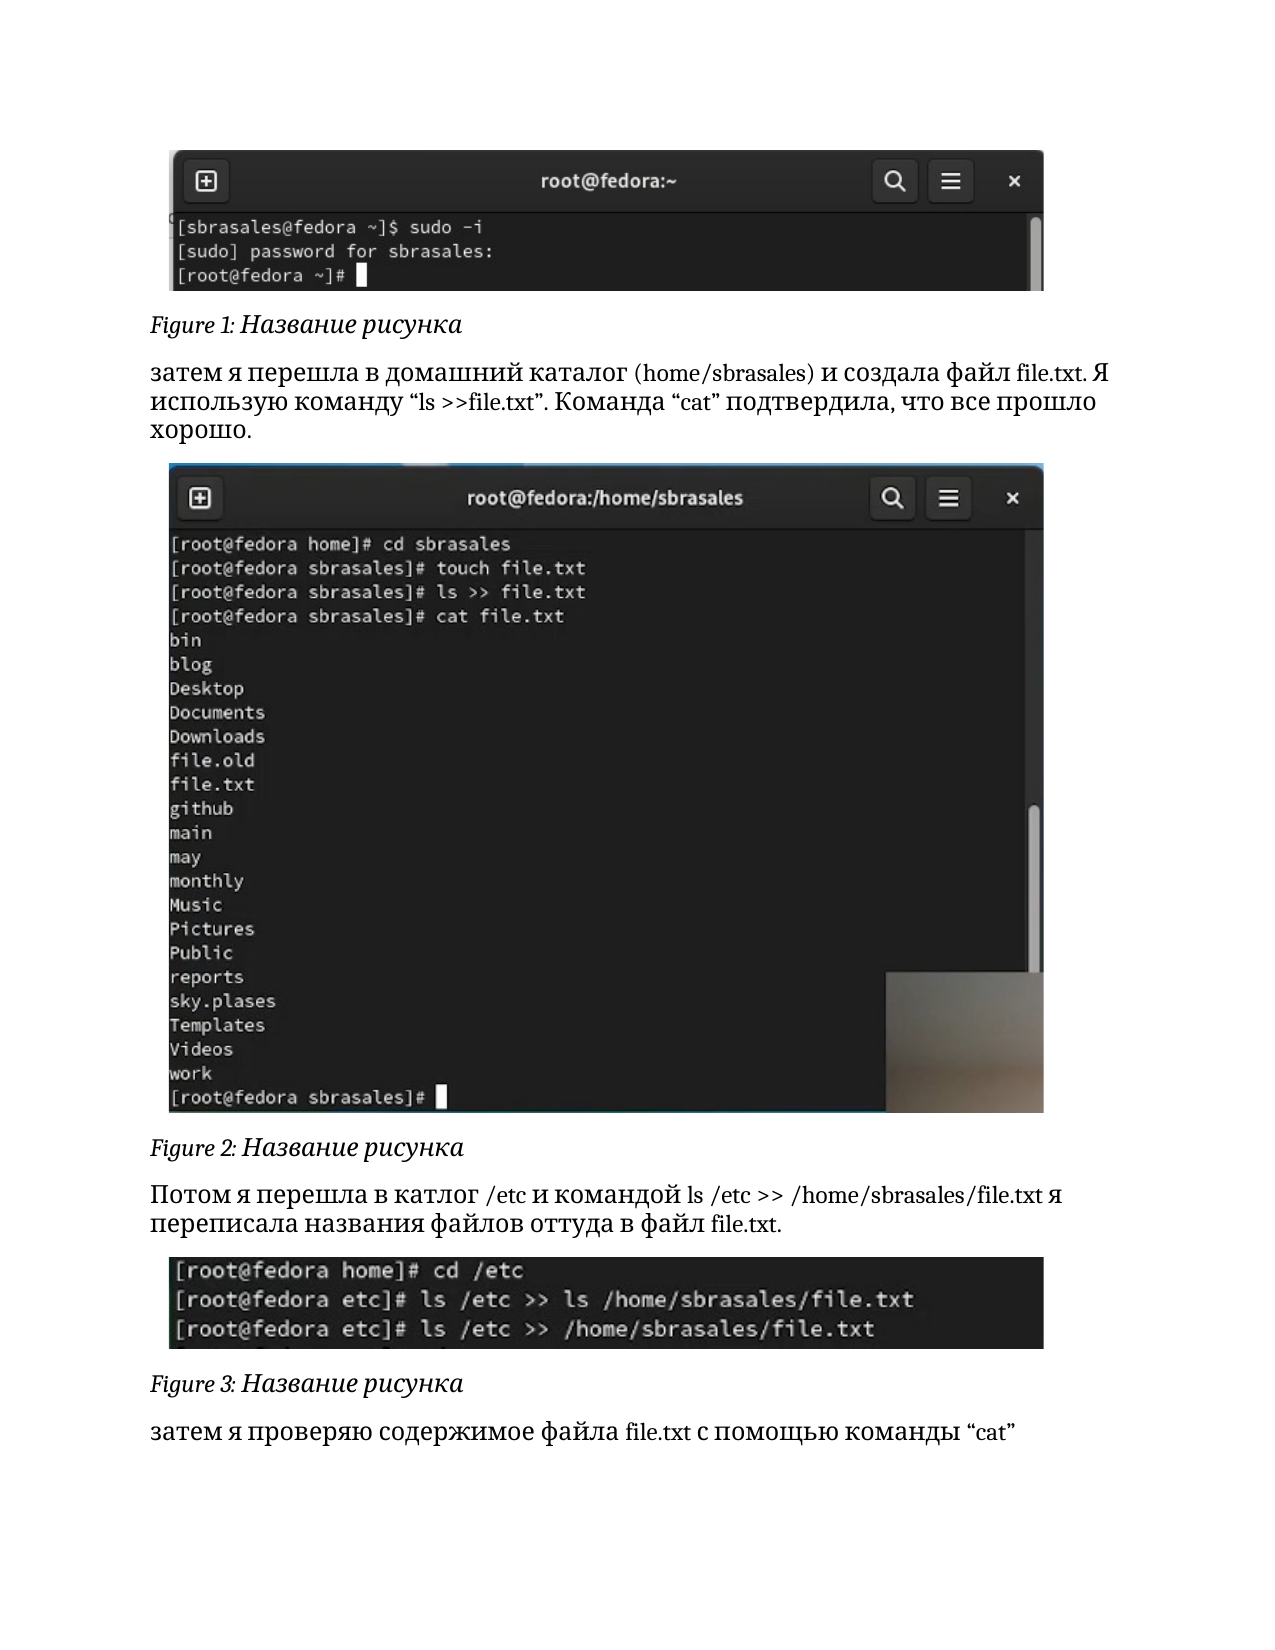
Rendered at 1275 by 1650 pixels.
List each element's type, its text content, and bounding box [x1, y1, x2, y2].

picture [168, 150, 1044, 291]
text затем я перешла в домашний каталог (home/sbrasales) и создала файл file.txt. Я использую команду “ls >>file.txt”. Команда “cat” подтвердила, что все прошло хорошо. [150, 359, 1125, 445]
text Figure 3: Название рисунка [150, 1370, 1125, 1399]
text Figure 1: Название рисунка [150, 311, 1125, 340]
text Потом я перешла в катлог /etc и командой ls /etc >> /home/sbrasales/file.txt я переписала названия файлов оттуда в файл file.txt. [150, 1181, 1125, 1238]
picture [168, 463, 1044, 1113]
picture [168, 1257, 1044, 1349]
text Figure 2: Название рисунка [150, 1133, 1125, 1162]
text затем я проверяю содержимое файла file.txt с помощью команды “cat” [150, 1417, 1125, 1446]
